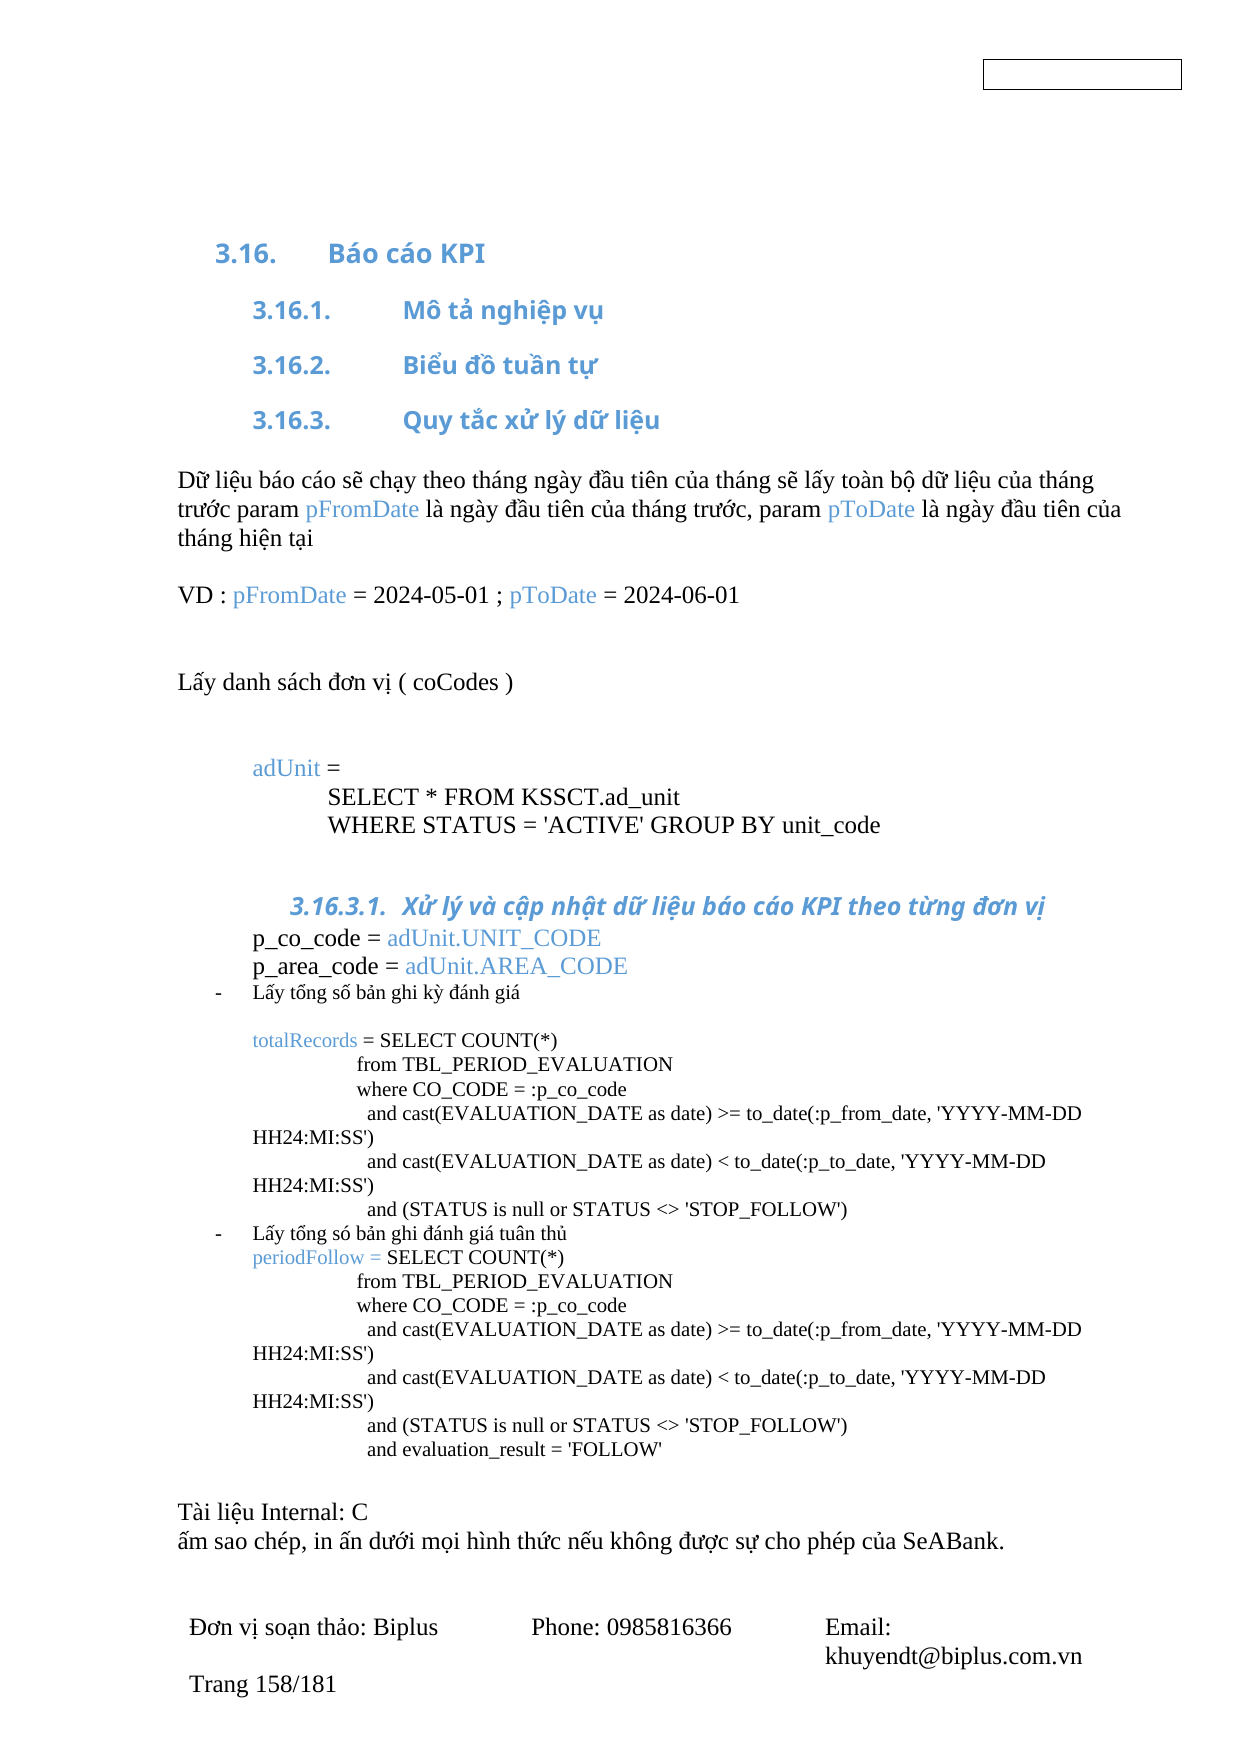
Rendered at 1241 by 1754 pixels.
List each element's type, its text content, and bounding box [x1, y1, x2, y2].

list and (STATUS is null or STATUS <> 'STOP_FOLLOW') [252, 1413, 1152, 1437]
list where CO_CODE = :p_co_code [252, 1293, 1152, 1317]
list and cast(EVALUATION_DATE as date) >= to_date(:p_from_date, 'YYYY-MM-DD HH24:MI:SS') [252, 1317, 1152, 1365]
text p_co_code = adUnit.UNIT_CODE [252, 923, 1152, 951]
subtitle Xử lý và cập nhật dữ liệu báo cáo KPI theo từng đơn vị [290, 889, 1152, 923]
subtitle Báo cáo KPI [215, 235, 1152, 272]
list and cast(EVALUATION_DATE as date) >= to_date(:p_from_date, 'YYYY-MM-DD HH24:MI:SS') [252, 1101, 1152, 1149]
text Dữ liệu báo cáo sẽ chạy theo tháng ngày đầu tiên của tháng sẽ lấy toàn bộ dữ liệu của tháng trước param pFromDate là ngày đầu tiên của tháng trước, param pToDate là ngày đầu tiên của tháng hiện tại [177, 465, 1152, 552]
list totalRecords = SELECT COUNT(*) [252, 1028, 1152, 1052]
text adUnit = [177, 753, 1152, 782]
list and cast(EVALUATION_DATE as date) < to_date(:p_to_date, 'YYYY-MM-DD HH24:MI:SS') [252, 1149, 1152, 1197]
list periodFollow = SELECT COUNT(*) [252, 1245, 1152, 1269]
list and (STATUS is null or STATUS <> 'STOP_FOLLOW') [252, 1197, 1152, 1221]
subtitle Biểu đồ tuần tự [252, 348, 1152, 382]
list and cast(EVALUATION_DATE as date) < to_date(:p_to_date, 'YYYY-MM-DD HH24:MI:SS') [252, 1365, 1152, 1413]
list where CO_CODE = :p_co_code [252, 1076, 1152, 1101]
text VD : pFromDate = 2024-05-01 ; pToDate = 2024-06-01 [177, 580, 1152, 609]
list Lấy tổng số bản ghi kỳ đánh giá [215, 980, 1152, 1004]
list Lấy tổng só bản ghi đánh giá tuân thủ [215, 1221, 1152, 1245]
text Lấy danh sách đơn vị ( coCodes ) [177, 667, 1152, 695]
subtitle Mô tả nghiệp vụ [252, 293, 1152, 327]
text WHERE STATUS = 'ACTIVE' GROUP BY unit_code [327, 810, 1152, 839]
subtitle Quy tắc xử lý dữ liệu [252, 402, 1152, 437]
text p_area_code = adUnit.AREA_CODE [177, 951, 1152, 980]
list from TBL_PERIOD_EVALUATION [252, 1269, 1152, 1293]
list from TBL_PERIOD_EVALUATION [252, 1052, 1152, 1076]
list and evaluation_result = 'FOLLOW' [252, 1437, 1152, 1461]
text SELECT * FROM KSSCT.ad_unit [327, 782, 1152, 810]
